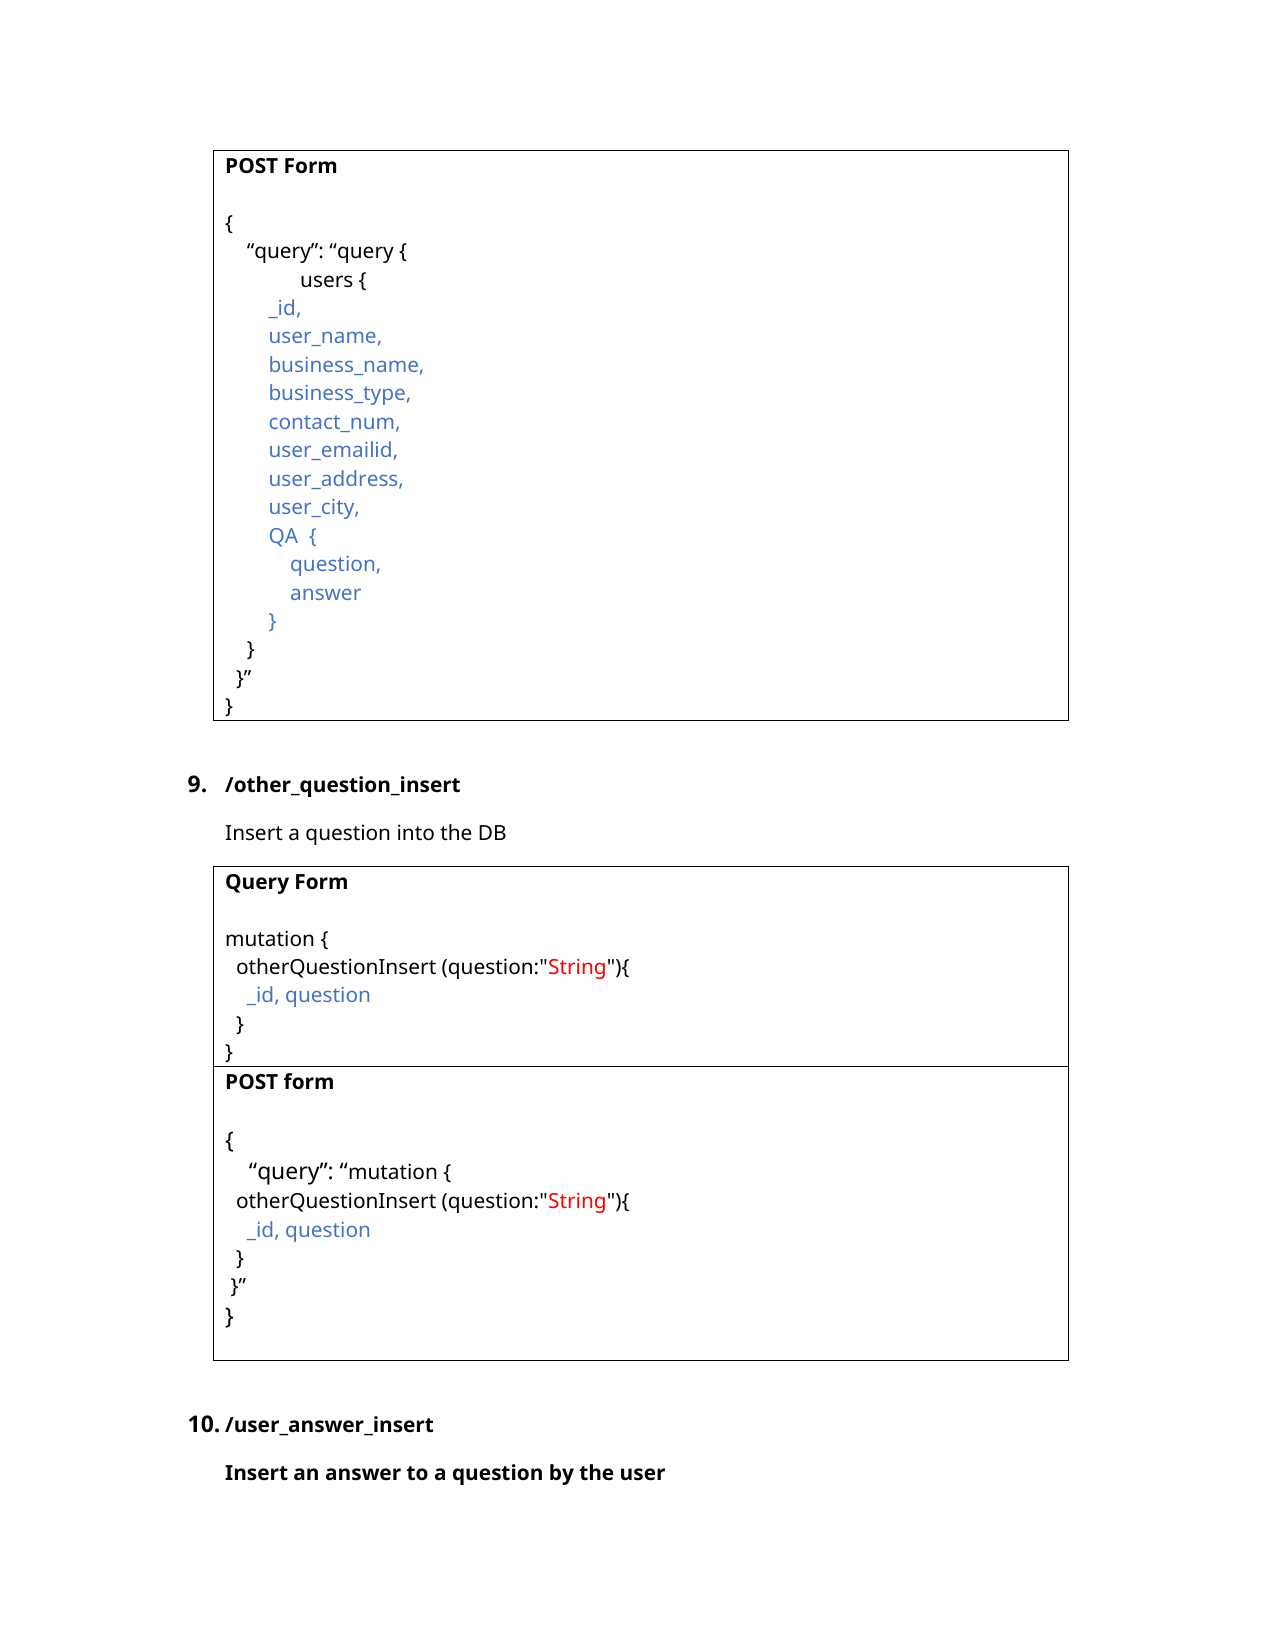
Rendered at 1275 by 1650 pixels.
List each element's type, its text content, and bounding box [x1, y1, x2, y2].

table_cell POST Form { “query”: “query { users { _id, user_name, business_name, business_type, contact_num, user_emailid, user_address, user_city, QA { question, answer } } }” } [214, 151, 1068, 720]
list /user_answer_insert [187, 1408, 1125, 1439]
list /other_question_insert [187, 768, 1125, 799]
table_cell POST form { “query”: “mutation { otherQuestionInsert (question:"String"){ _id, question } }” } [214, 1067, 1068, 1360]
table_header Query Form mutation { otherQuestionInsert (question:"String"){ _id, question } } [214, 867, 1068, 1066]
text Insert a question into the DB [150, 818, 1125, 847]
text Insert an answer to a question by the user [150, 1458, 1125, 1487]
